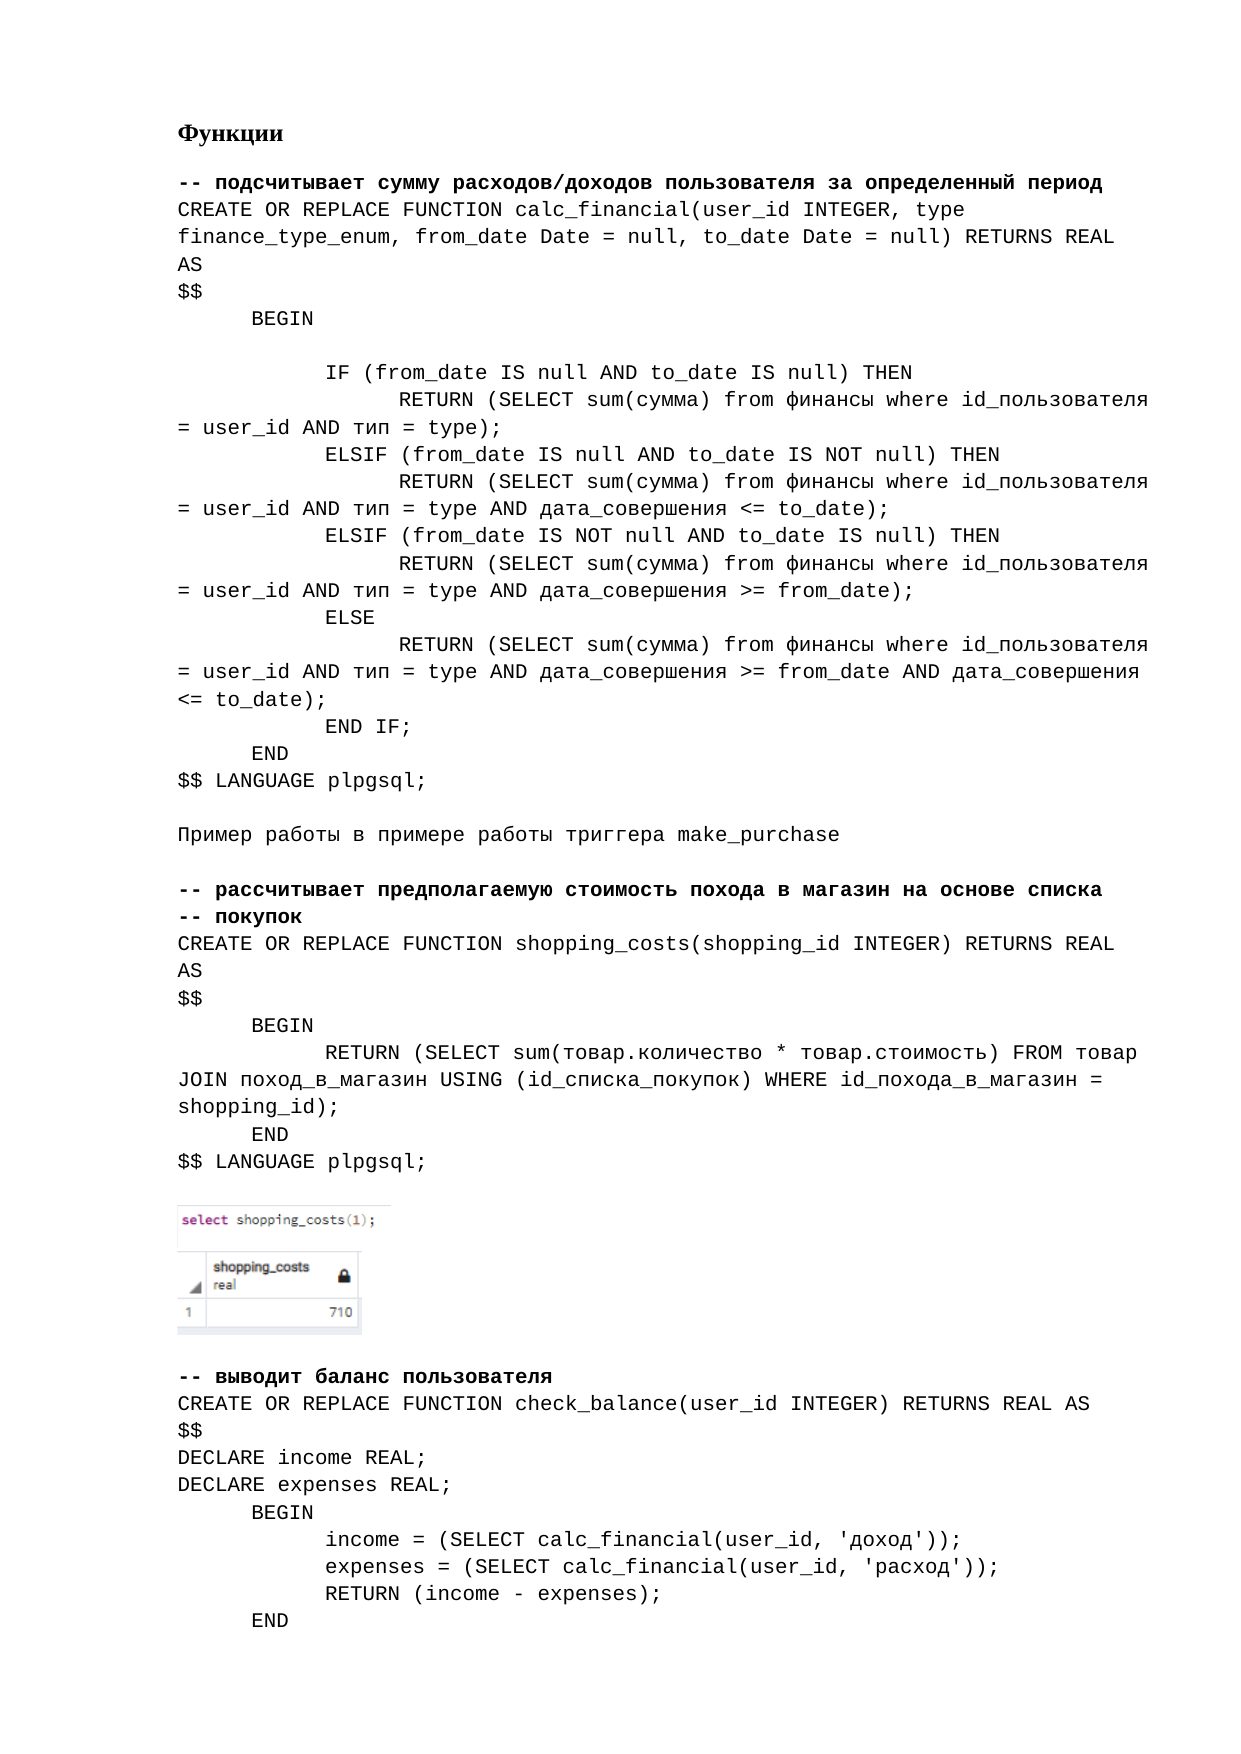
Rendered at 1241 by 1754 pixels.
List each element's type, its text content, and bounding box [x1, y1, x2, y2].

text Функции [177, 118, 1152, 147]
text ELSIF (from_date IS NOT null AND to_date IS null) THEN [177, 525, 1152, 549]
text $$ [177, 988, 1152, 1011]
text CREATE OR REPLACE FUNCTION calc_financial(user_id INTEGER, type finance_type_enum, from_date Date = null, to_date Date = null) RETURNS REAL AS [177, 199, 1152, 277]
text DECLARE expenses REAL; [177, 1474, 1152, 1498]
text ELSIF (from_date IS null AND to_date IS NOT null) THEN [177, 444, 1152, 467]
text Пример работы в примере работы триггера make_purchase [177, 824, 1152, 848]
text ELSE [177, 607, 1152, 631]
text -- подсчитывает сумму расходов/доходов пользователя за определенный период [177, 172, 1152, 196]
text $$ LANGUAGE plpgsql; [177, 770, 1152, 794]
text BEGIN [177, 1502, 1152, 1525]
text -- выводит баланс пользователя [177, 1366, 1152, 1389]
text income = (SELECT calc_financial(user_id, 'доход')); [177, 1529, 1152, 1552]
text RETURN (SELECT sum(сумма) from финансы where id_пользователя = user_id AND тип = type AND дата_совершения >= from_date); [177, 553, 1152, 603]
text DECLARE income REAL; [177, 1447, 1152, 1471]
picture [177, 1205, 391, 1248]
text RETURN (income - expenses); [177, 1583, 1152, 1607]
text BEGIN [177, 308, 1152, 332]
text END [177, 743, 1152, 767]
text $$ [177, 1420, 1152, 1444]
text CREATE OR REPLACE FUNCTION shopping_costs(shopping_id INTEGER) RETURNS REAL AS [177, 933, 1152, 984]
text RETURN (SELECT sum(сумма) from финансы where id_пользователя = user_id AND тип = type AND дата_совершения >= from_date AND дата_совершения <= to_date); [177, 634, 1152, 712]
picture [177, 1251, 363, 1335]
text $$ LANGUAGE plpgsql; [177, 1151, 1152, 1174]
text END [177, 1123, 1152, 1147]
text $$ [177, 281, 1152, 304]
text RETURN (SELECT sum(сумма) from финансы where id_пользователя = user_id AND тип = type AND дата_совершения <= to_date); [177, 471, 1152, 522]
text RETURN (SELECT sum(сумма) from финансы where id_пользователя = user_id AND тип = type); [177, 389, 1152, 440]
text END [177, 1610, 1152, 1634]
text RETURN (SELECT sum(товар.количество * товар.стоимость) FROM товар JOIN поход_в_магазин USING (id_списка_покупок) WHERE id_похода_в_магазин = shopping_id); [177, 1042, 1152, 1120]
text BEGIN [177, 1015, 1152, 1038]
text -- рассчитывает предполагаемую стоимость похода в магазин на основе списка -- покупок [177, 879, 1152, 930]
text END IF; [177, 716, 1152, 739]
text expenses = (SELECT calc_financial(user_id, 'расход')); [177, 1556, 1152, 1580]
text IF (from_date IS null AND to_date IS null) THEN [177, 362, 1152, 386]
text CREATE OR REPLACE FUNCTION check_balance(user_id INTEGER) RETURNS REAL AS [177, 1393, 1152, 1417]
